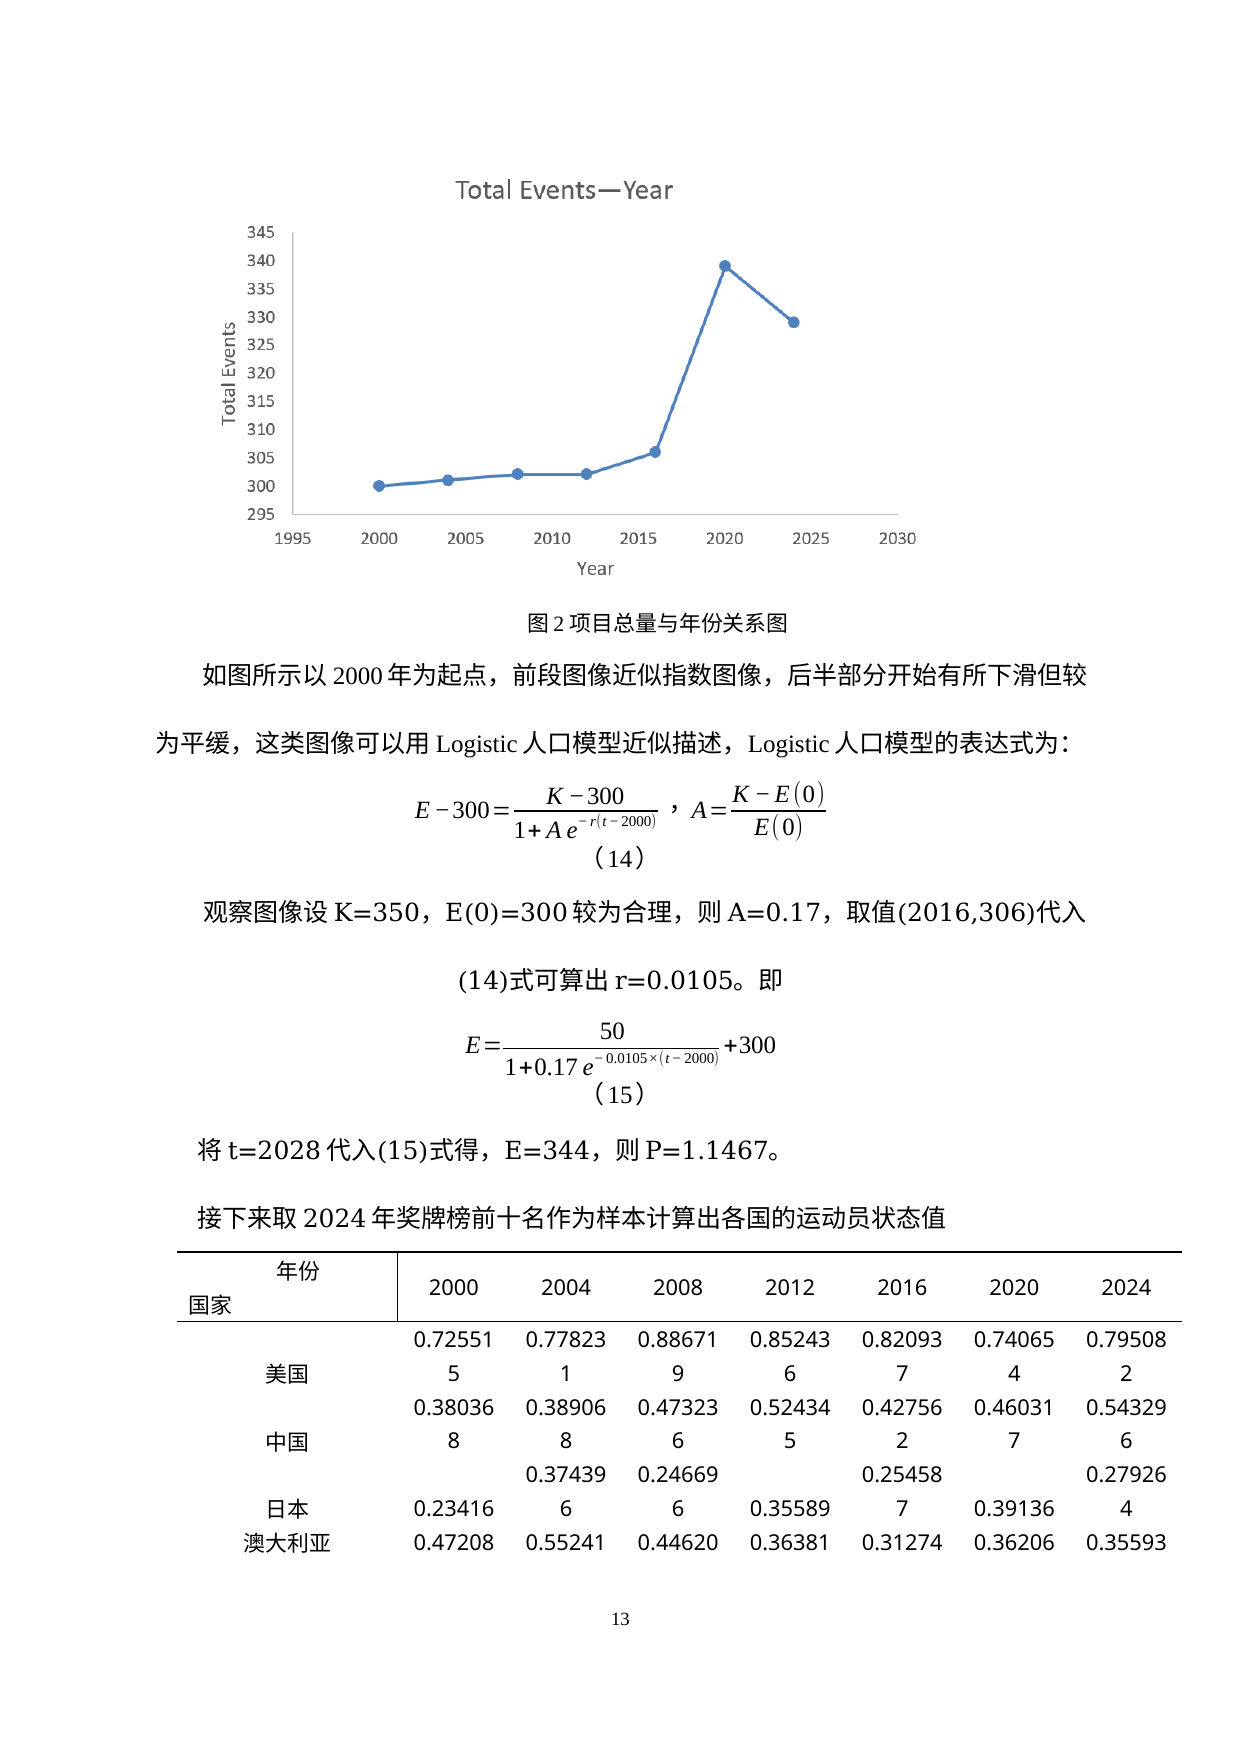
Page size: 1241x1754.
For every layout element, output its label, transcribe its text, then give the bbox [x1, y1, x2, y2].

table_cell 0.886719 [622, 1322, 734, 1389]
table_cell 0.374396 [510, 1458, 622, 1525]
table_cell 0.740654 [958, 1322, 1070, 1389]
table_cell 0.543296 [1070, 1390, 1182, 1457]
table_cell 0.473236 [622, 1390, 734, 1457]
table_cell 0.39136 [958, 1458, 1070, 1525]
table_cell 0.427562 [846, 1390, 958, 1457]
table_cell 0.725515 [398, 1322, 510, 1389]
text 图2 项目总量与年份关系图 [223, 605, 1092, 639]
table_header 2008 [622, 1253, 734, 1321]
table_cell 日本 [177, 1458, 398, 1525]
table_cell 0.246696 [622, 1458, 734, 1525]
text 如图所示以2000年为起点，前段图像近似指数图像，后半部分开始有所下滑但较为平缓，这类图像可以用Logistic人口模型近似描述，Logistic人口模型的表达式为： [148, 639, 1092, 877]
table_header 2016 [846, 1253, 958, 1321]
table_cell 0.312741 [846, 1525, 958, 1559]
table_cell 0.254587 [846, 1458, 958, 1525]
table_cell 0.524345 [734, 1390, 846, 1457]
table_header 2004 [510, 1253, 622, 1321]
table_cell 0.795082 [1070, 1322, 1182, 1389]
table_header 2020 [958, 1253, 1070, 1321]
table_cell 0.362069 [958, 1525, 1070, 1559]
table_cell 澳大利亚 [177, 1525, 398, 1559]
table_header 2000 [398, 1253, 510, 1321]
table_cell 中国 [177, 1390, 398, 1457]
text 接下来取2024年奖牌榜前十名作为样本计算出各国的运动员状态值 [148, 1183, 1092, 1251]
table_cell 0.389068 [510, 1390, 622, 1457]
table_cell 0.472081 [398, 1525, 510, 1559]
table_cell 美国 [177, 1322, 398, 1389]
picture [197, 163, 922, 584]
table_cell 0.460317 [958, 1390, 1070, 1457]
table_cell 0.23416 [398, 1458, 510, 1525]
table_header 年份 国家 [177, 1253, 397, 1321]
table_cell 0.380368 [398, 1390, 510, 1457]
table_cell 0.355932 [1070, 1525, 1182, 1559]
table_cell 0.363813 [734, 1525, 846, 1559]
text 观察图像设K=350，E(0)=300较为合理，则A=0.17，取值(2016,306)代入(14)式可算出r=0.0105。即 [148, 877, 1092, 1115]
text 将t=2028代入(15)式得，E=344，则P=1.1467。 [148, 1115, 1092, 1183]
table_cell 0.35589 [734, 1458, 846, 1525]
table_cell 0.552413 [510, 1525, 622, 1559]
table_cell 0.279264 [1070, 1458, 1182, 1525]
table_cell 0.820937 [846, 1322, 958, 1389]
table_cell 0.446208 [622, 1525, 734, 1559]
table_cell 0.852436 [734, 1322, 846, 1389]
table_header 2024 [1070, 1253, 1182, 1321]
table_cell 0.778231 [510, 1322, 622, 1389]
table_header 2012 [734, 1253, 846, 1321]
